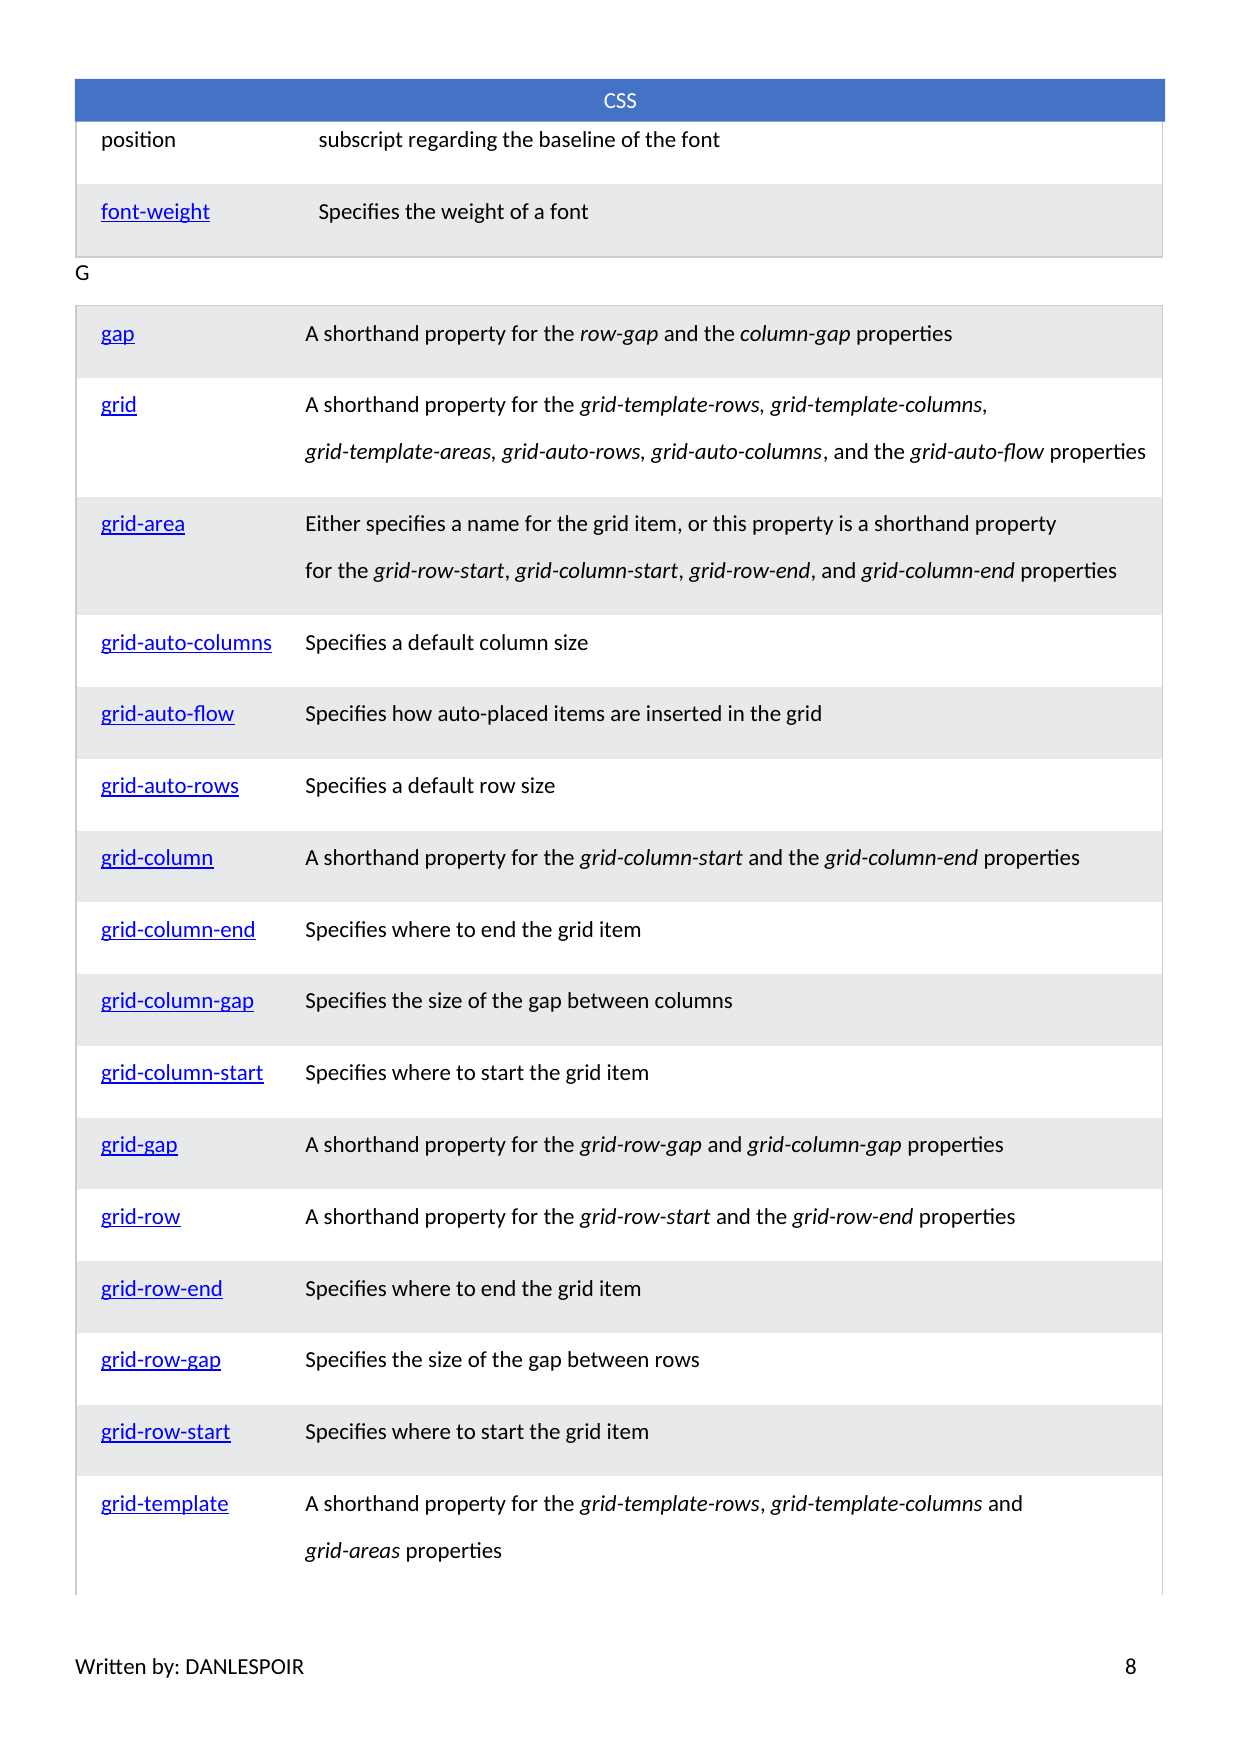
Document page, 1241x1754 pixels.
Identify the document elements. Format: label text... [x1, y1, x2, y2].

table_cell grid-auto-columns [77, 615, 293, 687]
table_cell grid-column-end [77, 902, 293, 974]
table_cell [306, 122, 1162, 184]
table_cell Specifies the size of the gap between columns [293, 974, 1162, 1046]
table_cell grid-area [77, 497, 293, 615]
table_cell grid-row-start [77, 1405, 293, 1476]
table_cell grid-template [77, 1476, 293, 1595]
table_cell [77, 122, 306, 184]
table_cell grid-gap [77, 1118, 293, 1189]
table_cell A shorthand property for the grid-template-rows, grid-template-columns, grid-template-areas, grid-auto-rows, grid-auto-columns, and the grid-auto-flow properties [293, 378, 1162, 497]
table_cell Specifies where to start the grid item [293, 1405, 1162, 1476]
table_cell A shorthand property for the grid-template-rows, grid-template-columns and grid-areas properties [293, 1476, 1162, 1595]
table_cell Specifies a default row size [293, 759, 1162, 831]
table_cell Specifies how auto-placed items are inserted in the grid [293, 687, 1162, 759]
table_header gap [77, 306, 293, 378]
table_cell Specifies where to start the grid item [293, 1046, 1162, 1118]
table_cell A shorthand property for the grid-row-start and the grid-row-end properties [293, 1189, 1162, 1261]
table_cell grid-column-gap [77, 974, 293, 1046]
table_cell Specifies the size of the gap between rows [293, 1333, 1162, 1405]
table_cell Specifies a default column size [293, 615, 1162, 687]
text G [75, 258, 1165, 286]
table_header A shorthand property for the row-gap and the column-gap properties [293, 306, 1162, 378]
table_cell grid-row-end [77, 1261, 293, 1333]
table_cell grid-column [77, 831, 293, 902]
table_cell grid-column-start [77, 1046, 293, 1118]
table_cell Specifies where to end the grid item [293, 902, 1162, 974]
table_cell grid-auto-rows [77, 759, 293, 831]
table_cell font-weight [77, 184, 306, 256]
table_cell grid [77, 378, 293, 497]
table_cell Specifies the weight of a font [306, 184, 1162, 256]
table_cell A shorthand property for the grid-column-start and the grid-column-end properties [293, 831, 1162, 902]
table_cell Specifies where to end the grid item [293, 1261, 1162, 1333]
table_cell Either specifies a name for the grid item, or this property is a shorthand property for the grid-row-start, grid-column-start, grid-row-end, and grid-column-end properties [293, 497, 1162, 615]
table_cell grid-auto-flow [77, 687, 293, 759]
table_cell grid-row-gap [77, 1333, 293, 1405]
table_cell A shorthand property for the grid-row-gap and grid-column-gap properties [293, 1118, 1162, 1189]
table_cell grid-row [77, 1189, 293, 1261]
